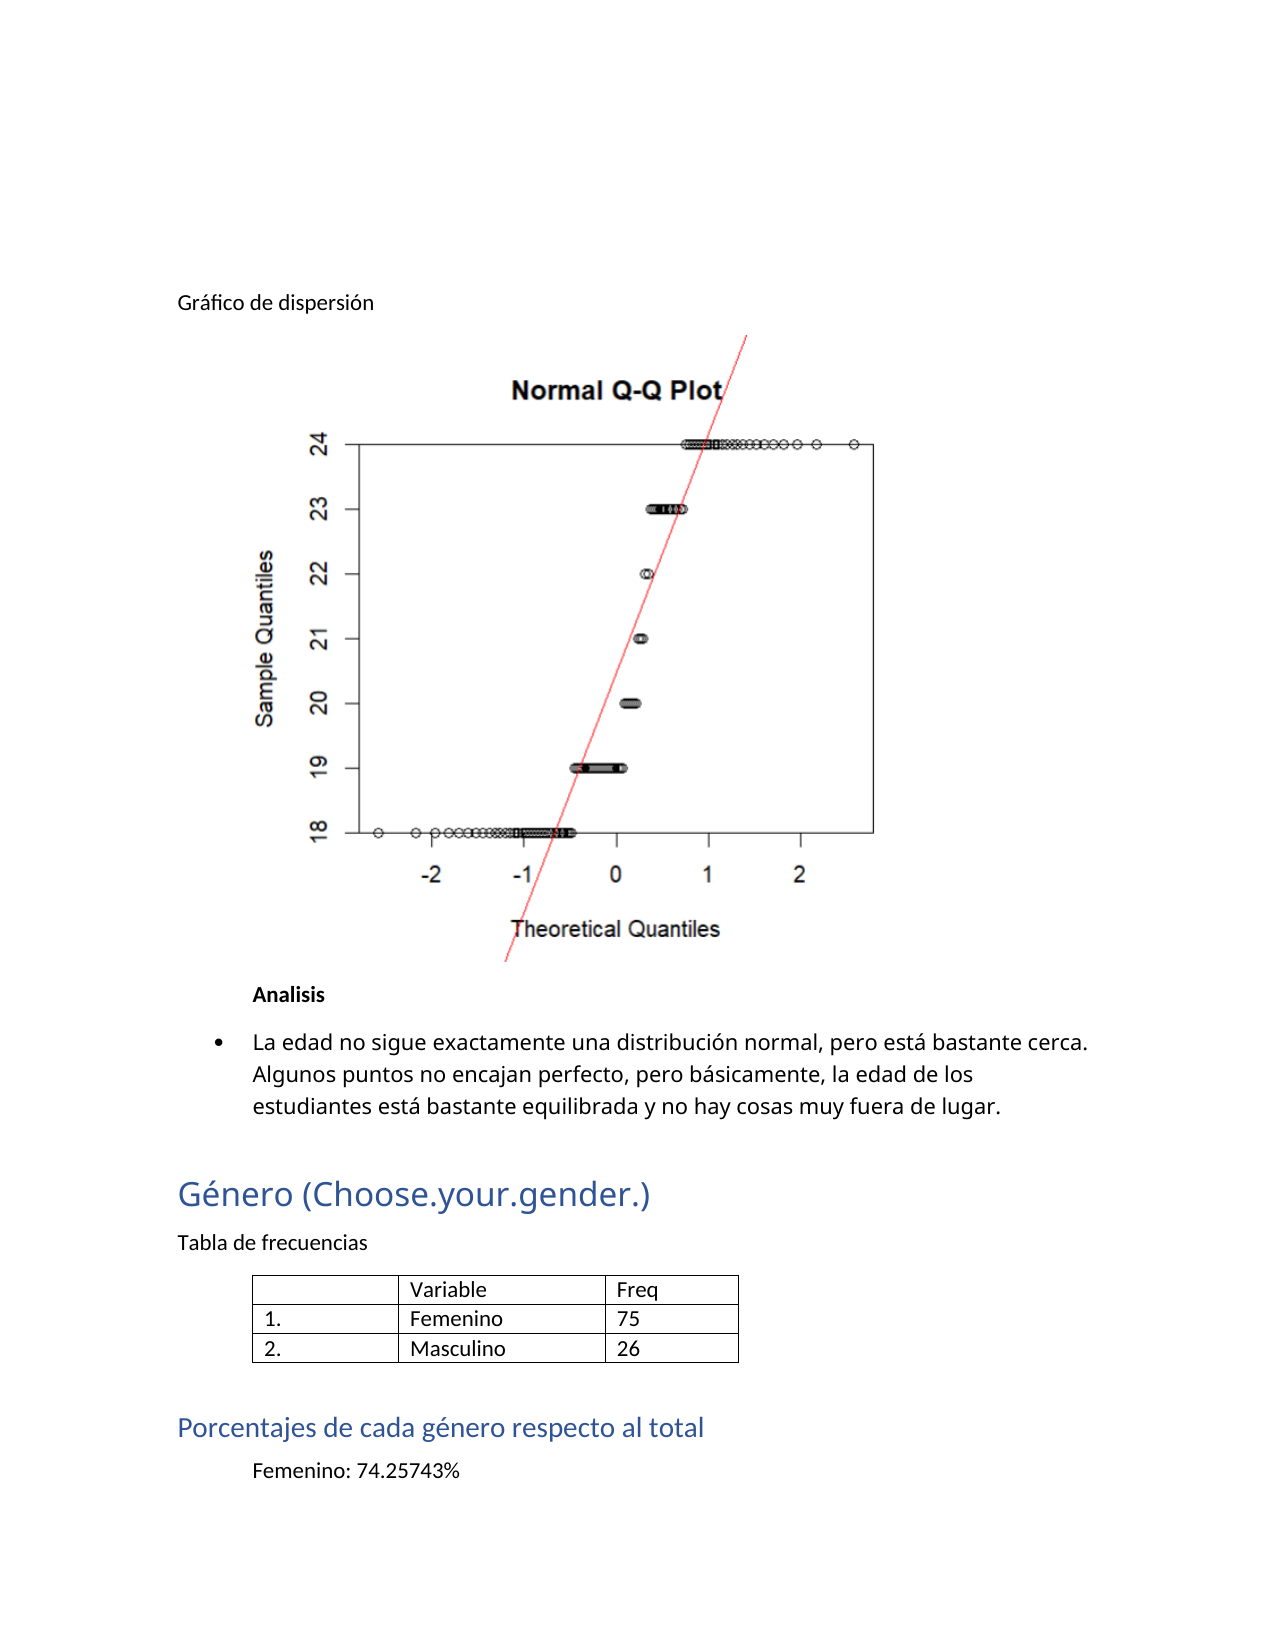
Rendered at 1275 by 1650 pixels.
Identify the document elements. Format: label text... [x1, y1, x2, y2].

table_cell 1. [253, 1305, 398, 1333]
list La edad no sigue exactamente una distribución normal, pero está bastante cerca. Algunos puntos no encajan perfecto, pero básicamente, la edad de los estudiantes está bastante equilibrada y no hay cosas muy fuera de lugar. [215, 1027, 1098, 1121]
text Tabla de frecuencias [177, 1228, 1098, 1256]
table_cell 26 [606, 1334, 738, 1362]
table_header Freq [606, 1276, 738, 1303]
table_header [253, 1276, 398, 1303]
text Gráfico de dispersión [177, 288, 1098, 316]
subtitle Porcentajes de cada género respecto al total [177, 1409, 1098, 1445]
table_cell Masculino [399, 1334, 605, 1362]
text Analisis [252, 980, 1098, 1008]
table_cell 2. [253, 1334, 398, 1362]
table_header Variable [399, 1276, 605, 1303]
table_cell Femenino [399, 1305, 605, 1333]
subtitle Género (Choose.your.gender.) [177, 1170, 1098, 1216]
table_cell 75 [606, 1305, 738, 1333]
picture [252, 335, 916, 962]
text Femenino: 74.25743% [252, 1456, 1098, 1484]
